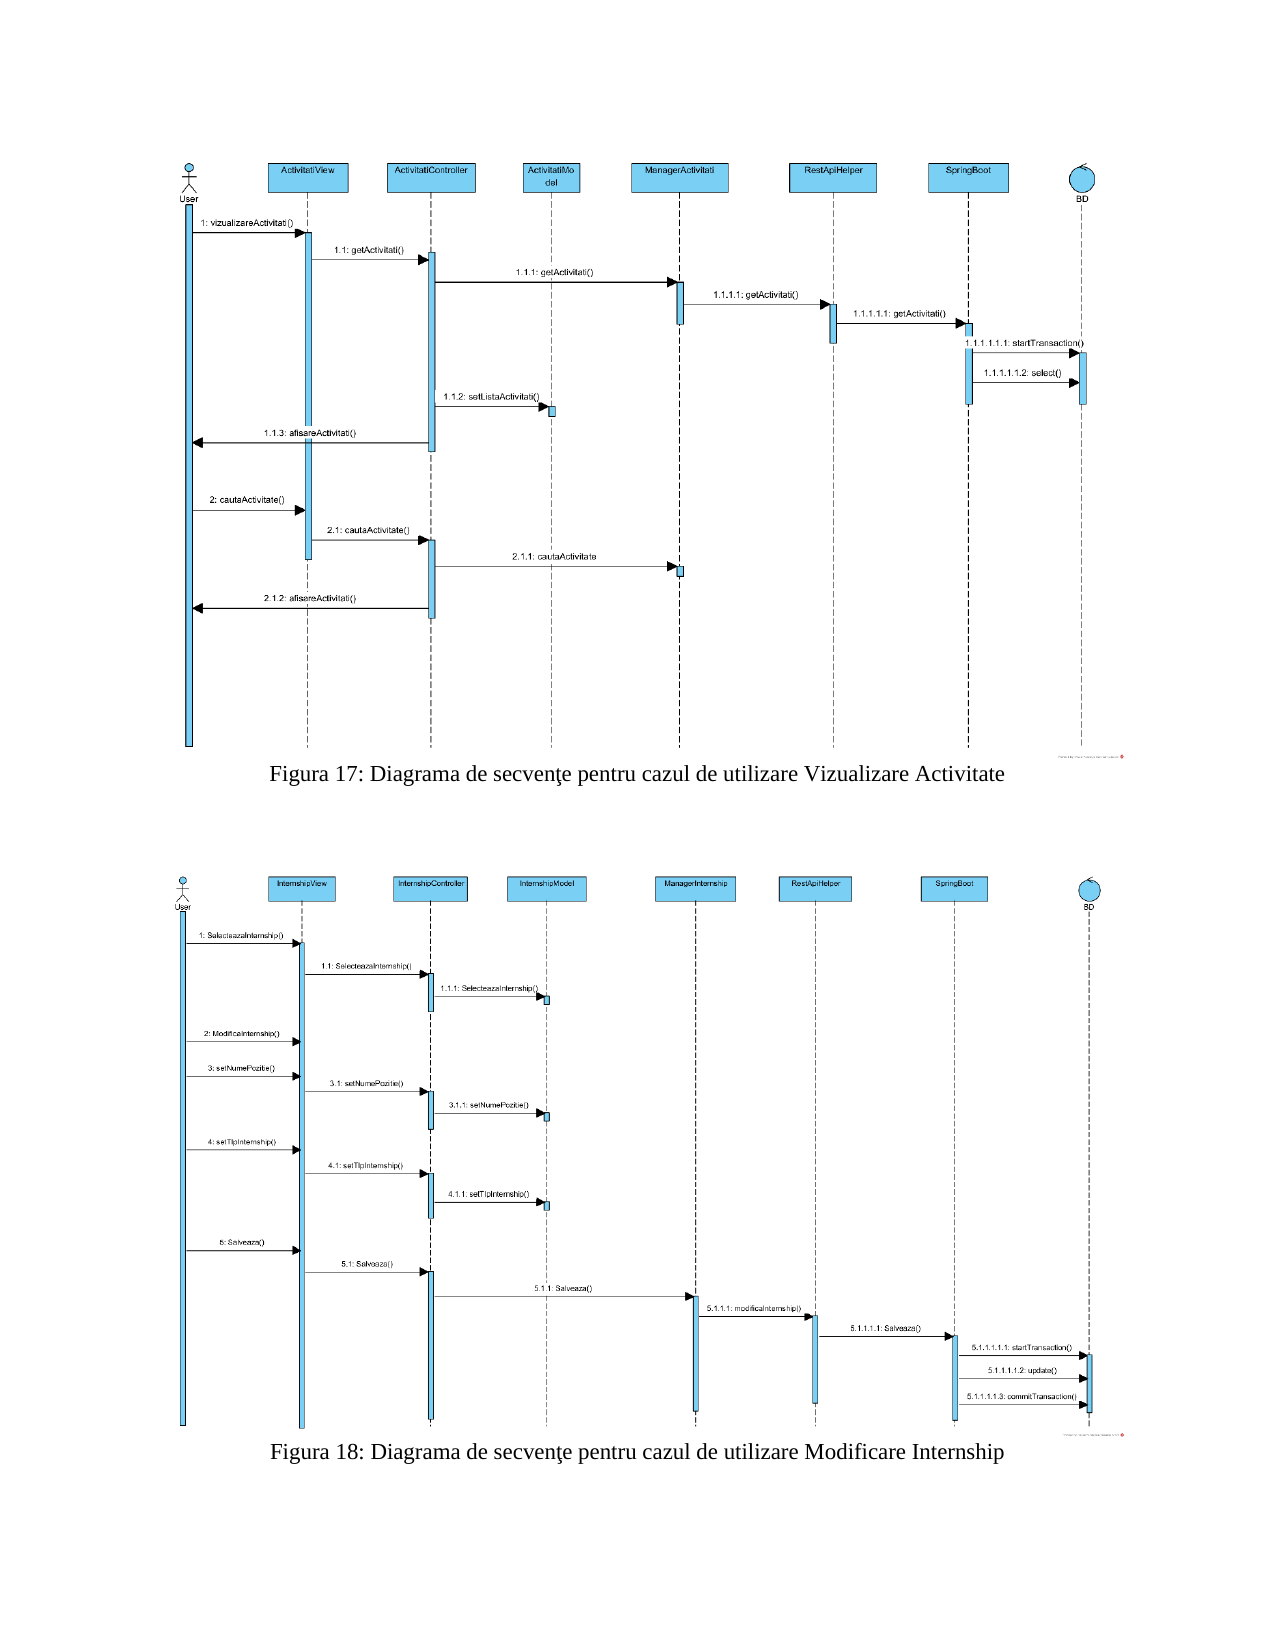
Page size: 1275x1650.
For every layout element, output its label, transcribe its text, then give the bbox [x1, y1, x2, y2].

text Figura 18: Diagrama de secvenţe pentru cazul de utilizare Modificare Internship [150, 1439, 1125, 1465]
picture [150, 150, 1125, 761]
text Figura 17: Diagrama de secvenţe pentru cazul de utilizare Vizualizare Activitate [150, 761, 1125, 787]
picture [150, 865, 1125, 1439]
